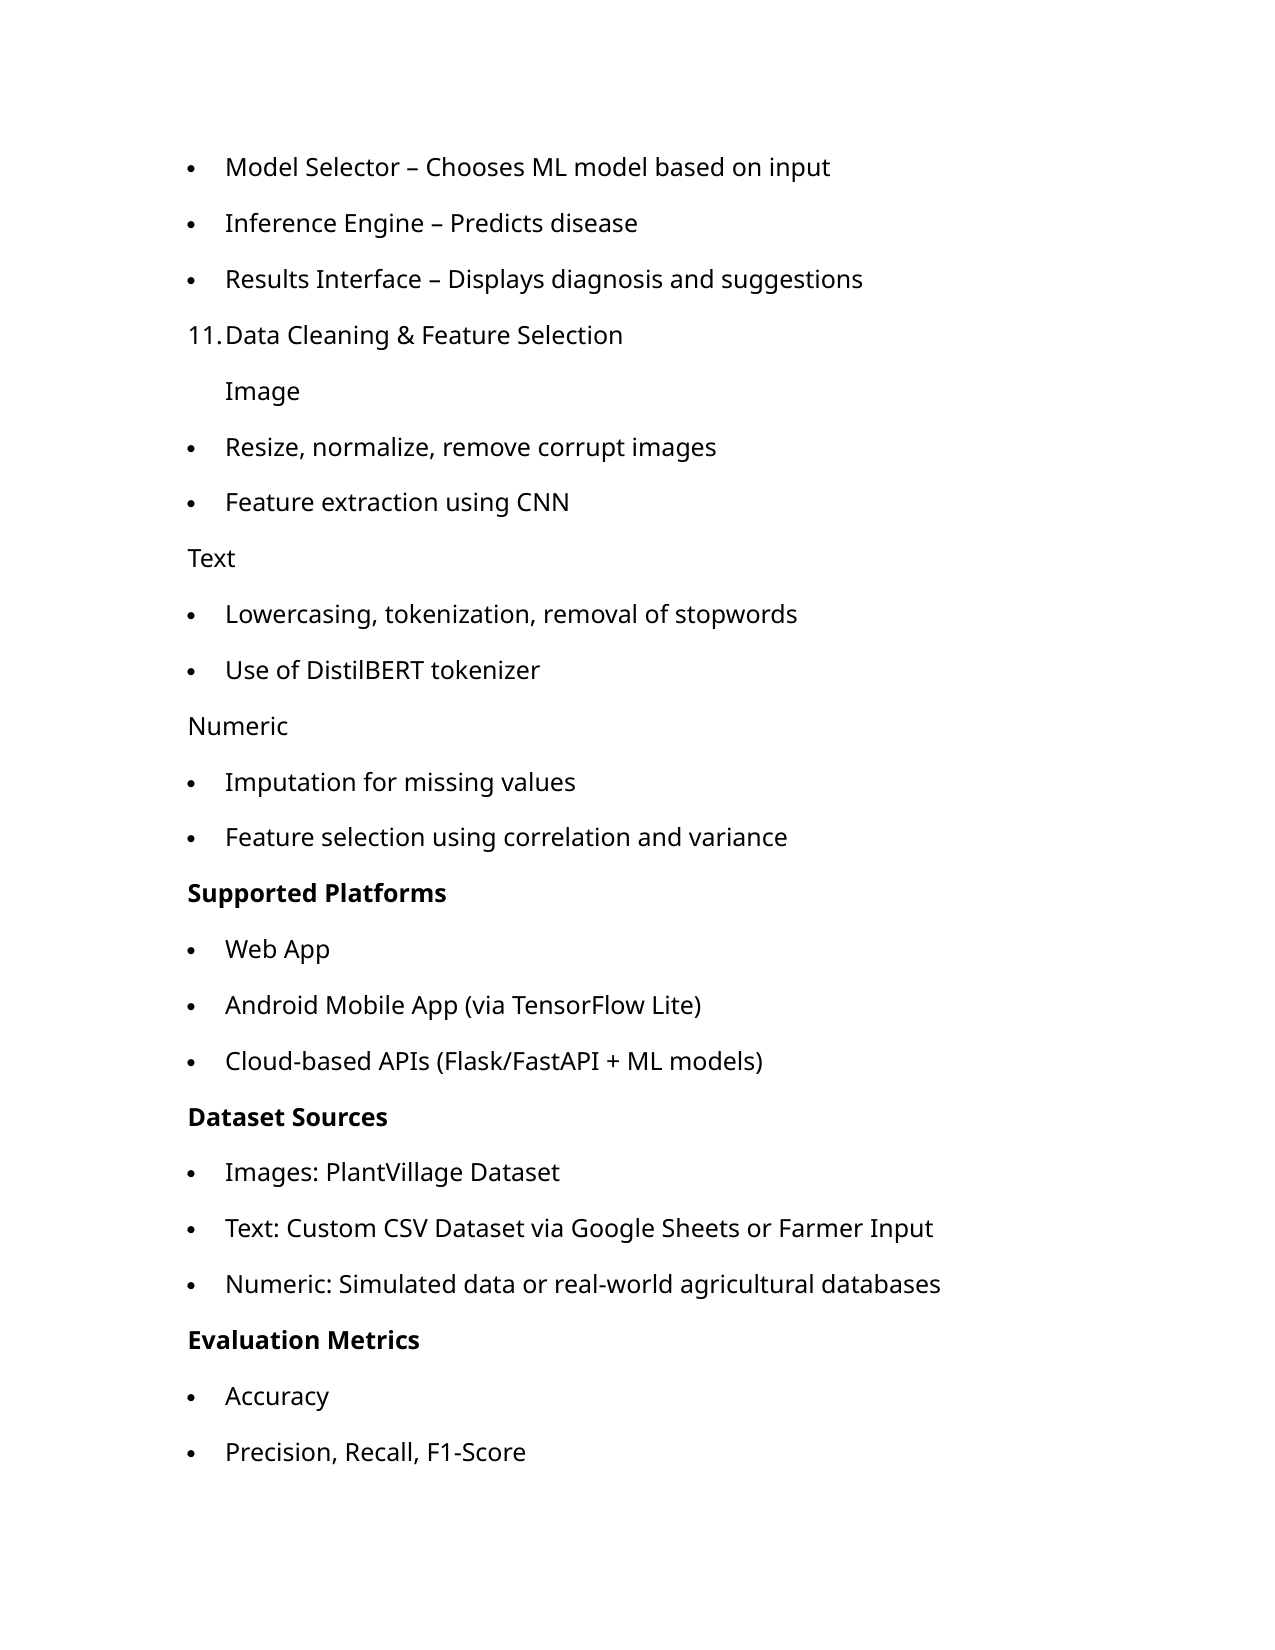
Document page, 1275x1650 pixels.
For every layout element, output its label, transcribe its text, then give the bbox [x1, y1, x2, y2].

list Lowercasing, tokenization, removal of stopwords [187, 597, 1125, 631]
list Inference Engine – Predicts disease [187, 206, 1125, 240]
list Android Mobile App (via TensorFlow Lite) [187, 987, 1125, 1022]
list Text: Custom CSV Dataset via Google Sheets or Farmer Input [187, 1211, 1125, 1245]
list Results Interface – Displays diagnosis and suggestions [187, 262, 1125, 296]
list Feature extraction using CNN [187, 485, 1125, 519]
list Numeric: Simulated data or real-world agricultural databases [187, 1267, 1125, 1301]
list Imputation for missing values [187, 764, 1125, 798]
list Accuracy [187, 1378, 1125, 1412]
list Resize, normalize, remove corrupt images [187, 429, 1125, 463]
text Supported Platforms [187, 876, 1125, 910]
list Model Selector – Chooses ML model based on input [187, 150, 1125, 184]
text Image [150, 373, 1125, 407]
list Feature selection using correlation and variance [187, 820, 1125, 854]
text Numeric [150, 708, 1125, 742]
list Data Cleaning & Feature Selection [187, 317, 1125, 352]
list Use of DistilBERT tokenizer [187, 652, 1125, 687]
text Evaluation Metrics [187, 1322, 1125, 1357]
list Web App [187, 932, 1125, 966]
text Dataset Sources [187, 1099, 1125, 1133]
list Images: PlantVillage Dataset [187, 1155, 1125, 1189]
list Precision, Recall, F1-Score [187, 1434, 1125, 1468]
text Text [150, 541, 1125, 575]
list Cloud-based APIs (Flask/FastAPI + ML models) [187, 1043, 1125, 1077]
